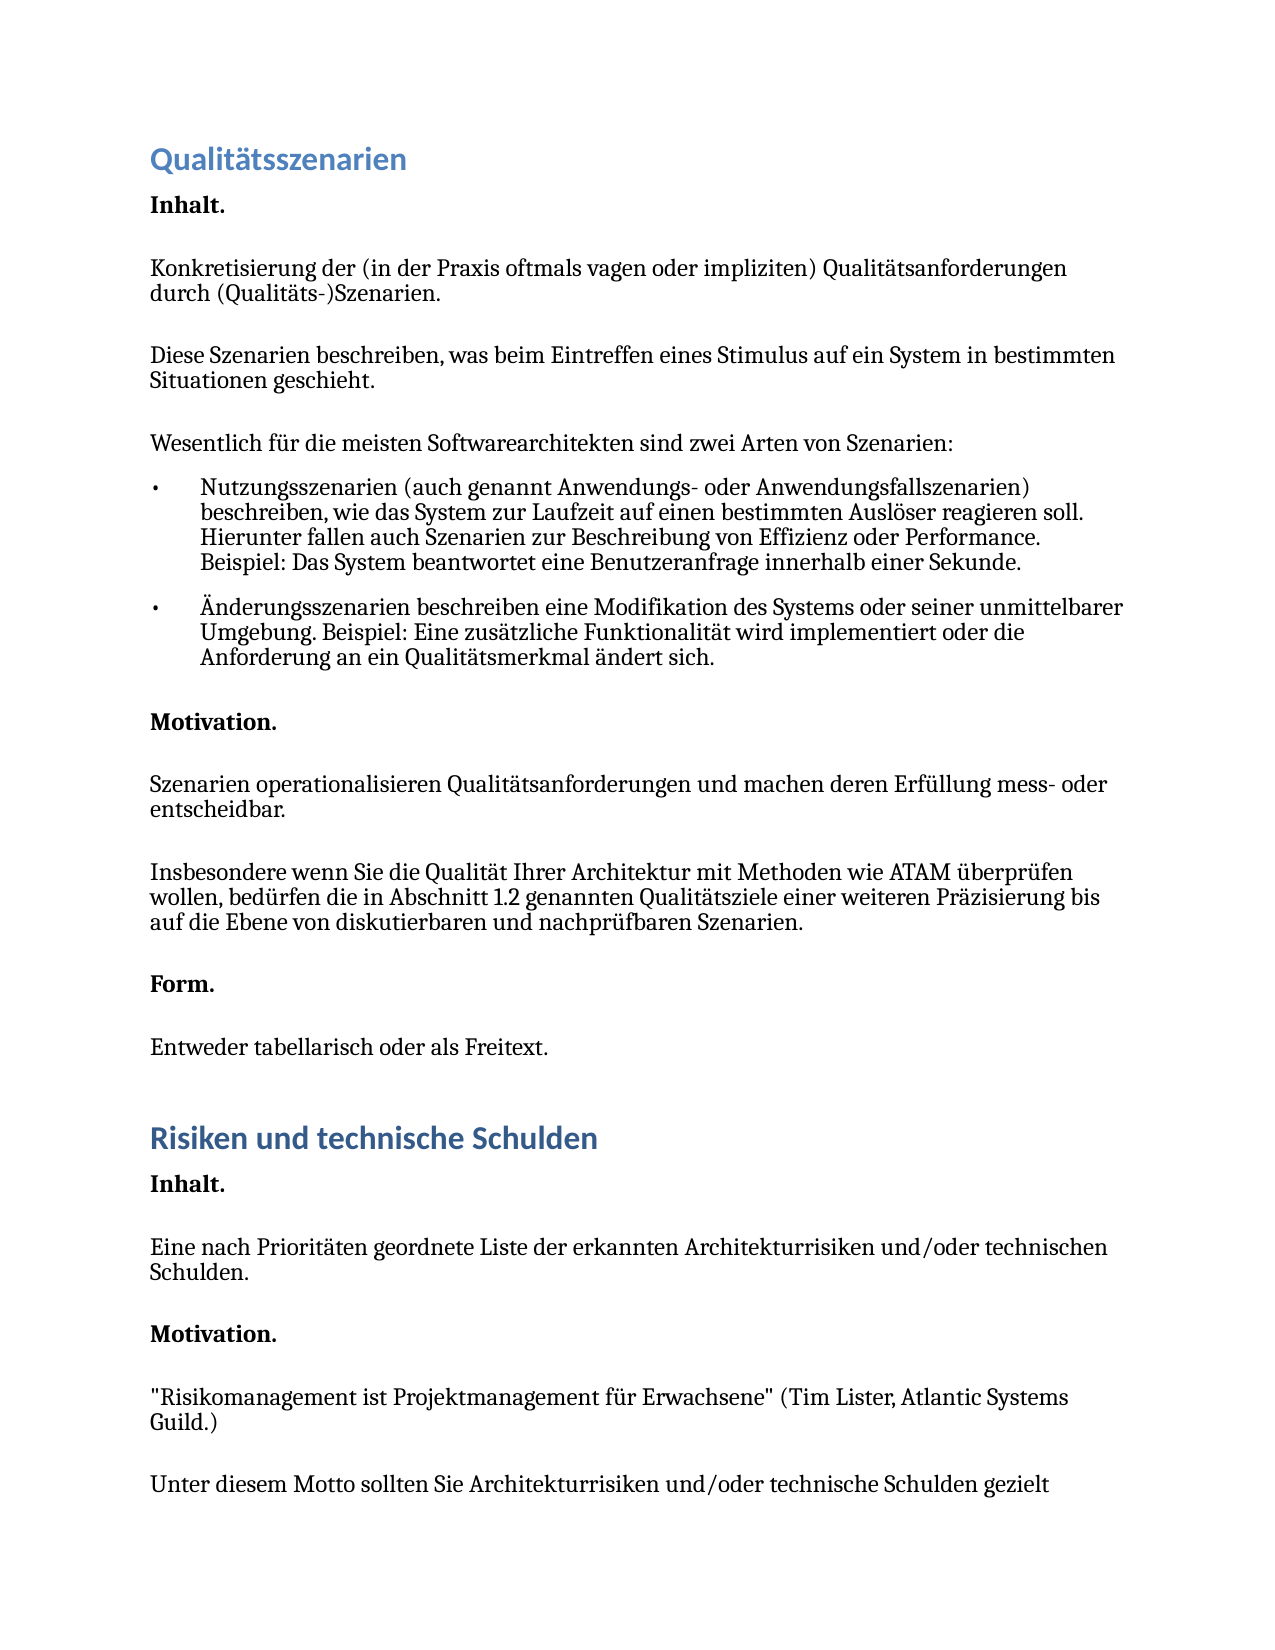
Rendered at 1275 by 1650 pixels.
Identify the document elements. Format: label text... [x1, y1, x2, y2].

text Qualitätsszenarien [150, 150, 1125, 175]
text Motivation. [150, 710, 1125, 735]
text Diese Szenarien beschreiben, was beim Eintreffen eines Stimulus auf ein System in bestimmten Situationen geschieht. [150, 344, 1125, 394]
text Entweder tabellarisch oder als Freitext. [150, 1035, 1125, 1060]
text Inhalt. [150, 1173, 1125, 1198]
text Motivation. [150, 1323, 1125, 1348]
list Änderungsszenarien beschreiben eine Modifikation des Systems oder seiner unmittelbarer Umgebung. Beispiel: Eine zusätzliche Funktionalität wird implementiert oder die Anforderung an ein Qualitätsmerkmal ändert sich. [150, 596, 1125, 671]
text Wesentlich für die meisten Softwarearchitekten sind zwei Arten von Szenarien: [150, 431, 1125, 456]
text Risiken und technische Schulden [150, 1129, 1125, 1154]
text Insbesondere wenn Sie die Qualität Ihrer Architektur mit Methoden wie ATAM überprüfen wollen, bedürfen die in Abschnitt 1.2 genannten Qualitätsziele einer weiteren Präzisierung bis auf die Ebene von diskutierbaren und nachprüfbaren Szenarien. [150, 860, 1125, 935]
text "Risikomanagement ist Projektmanagement für Erwachsene" (Tim Lister, Atlantic Systems Guild.) [150, 1385, 1125, 1435]
text Konkretisierung der (in der Praxis oftmals vagen oder impliziten) Qualitätsanforderungen durch (Qualitäts-)Szenarien. [150, 256, 1125, 306]
text Eine nach Prioritäten geordnete Liste der erkannten Architekturrisiken und/oder technischen Schulden. [150, 1235, 1125, 1285]
text Inhalt. [150, 194, 1125, 219]
text Form. [150, 973, 1125, 998]
text Szenarien operationalisieren Qualitätsanforderungen und machen deren Erfüllung mess- oder entscheidbar. [150, 773, 1125, 823]
